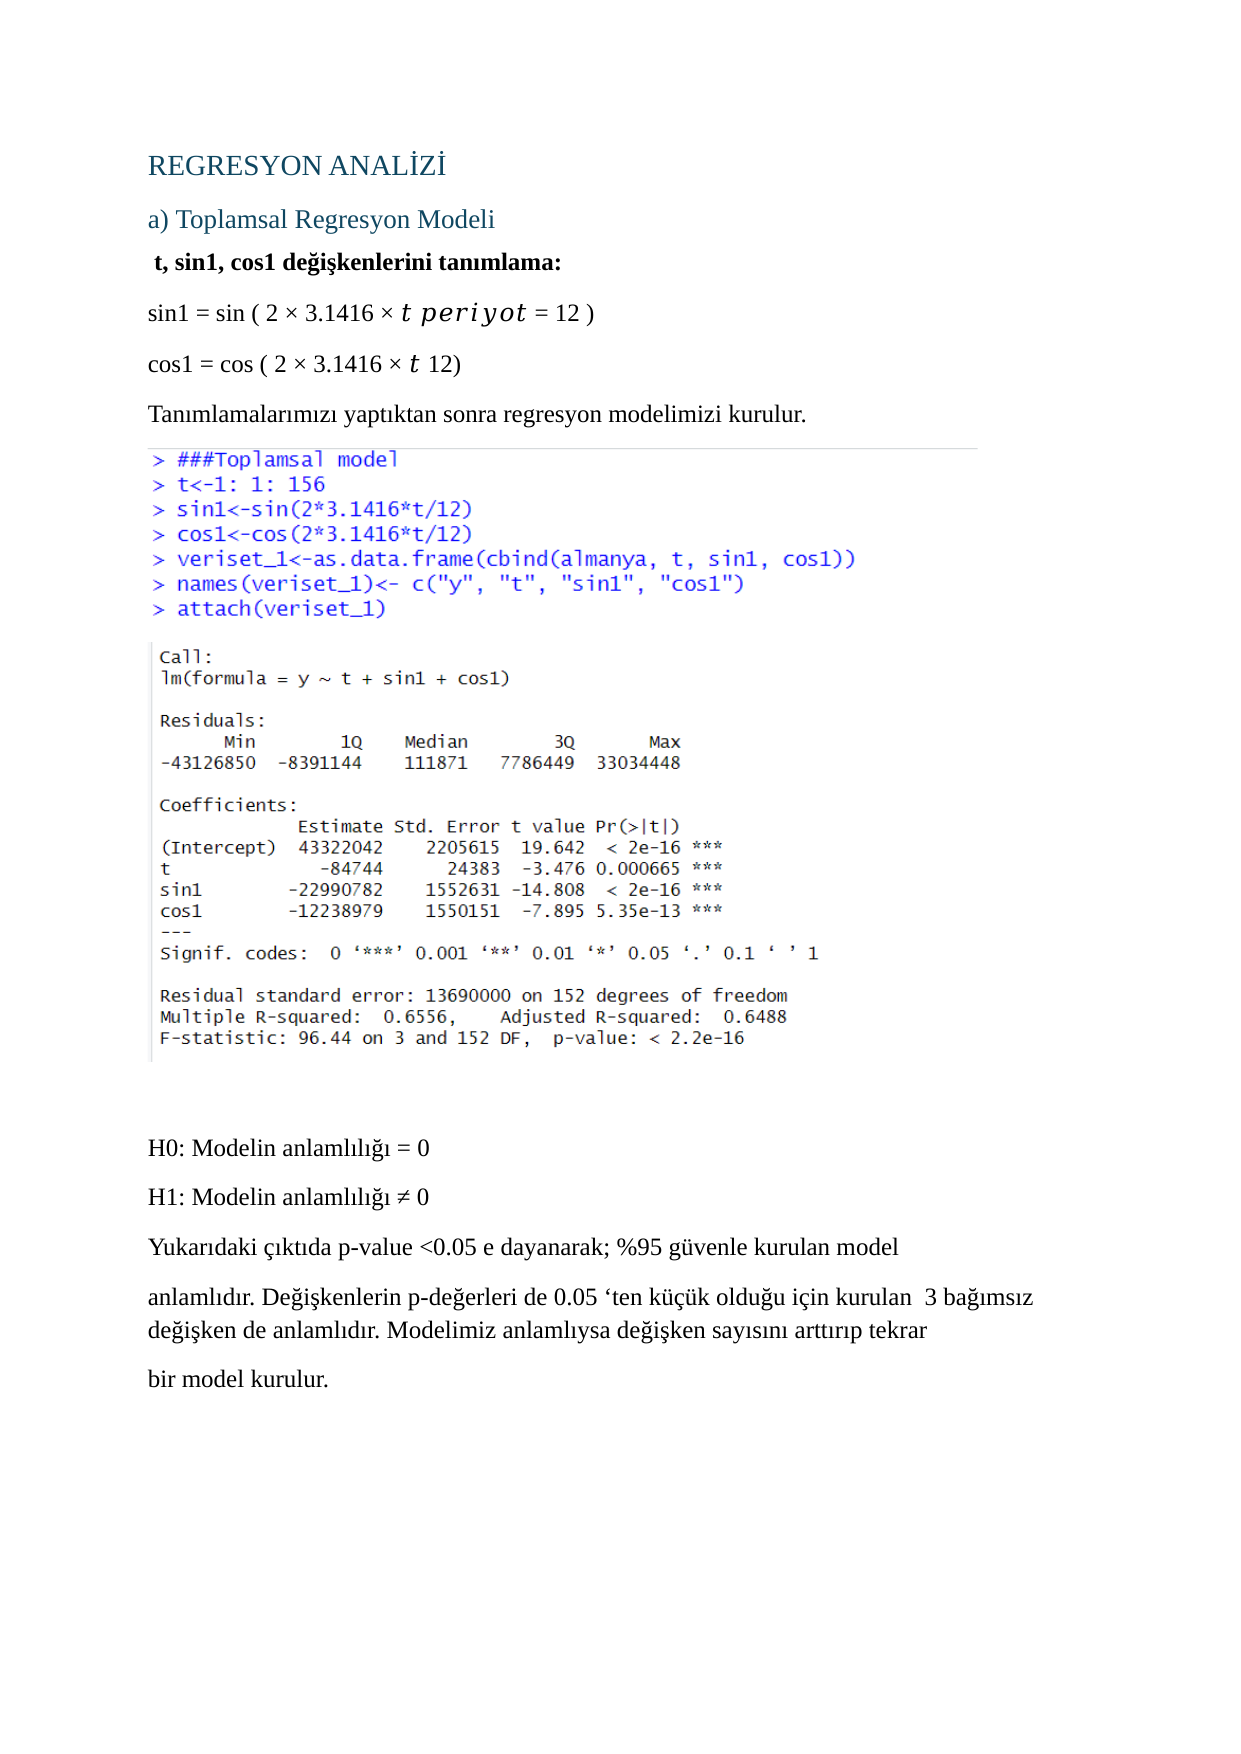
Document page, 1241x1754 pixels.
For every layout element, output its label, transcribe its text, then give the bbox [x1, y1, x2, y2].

subtitle a) Toplamsal Regresyon Modeli [148, 203, 1093, 234]
subtitle REGRESYON ANALİZİ [148, 148, 1093, 181]
text cos1 = cos ( 2 × 3.1416 × 𝑡 12) [148, 348, 1093, 378]
picture [147, 448, 978, 622]
text t, sin1, cos1 değişkenlerini tanımlama: [148, 247, 1093, 276]
text H0: Modelin anlamlılığı = 0 [148, 1133, 1093, 1161]
text Yukarıdaki çıktıda p-value <0.05 e dayanarak; %95 güvenle kurulan model [148, 1232, 1093, 1261]
picture [147, 642, 978, 1062]
text anlamlıdır. Değişkenlerin p-değerleri de 0.05 ‘ten küçük olduğu için kurulan 3 bağımsız değişken de anlamlıdır. Modelimiz anlamlıysa değişken sayısını arttırıp tekrar [148, 1282, 1093, 1343]
text Tanımlamalarımızı yaptıktan sonra regresyon modelimizi kurulur. [148, 399, 1093, 428]
text H1: Modelin anlamlılığı ≠ 0 [148, 1182, 1093, 1211]
text sin1 = sin ( 2 × 3.1416 × 𝑡 𝑝𝑒𝑟𝑖𝑦𝑜𝑡 = 12 ) [148, 297, 1093, 327]
text bir model kurulur. [148, 1364, 1093, 1393]
